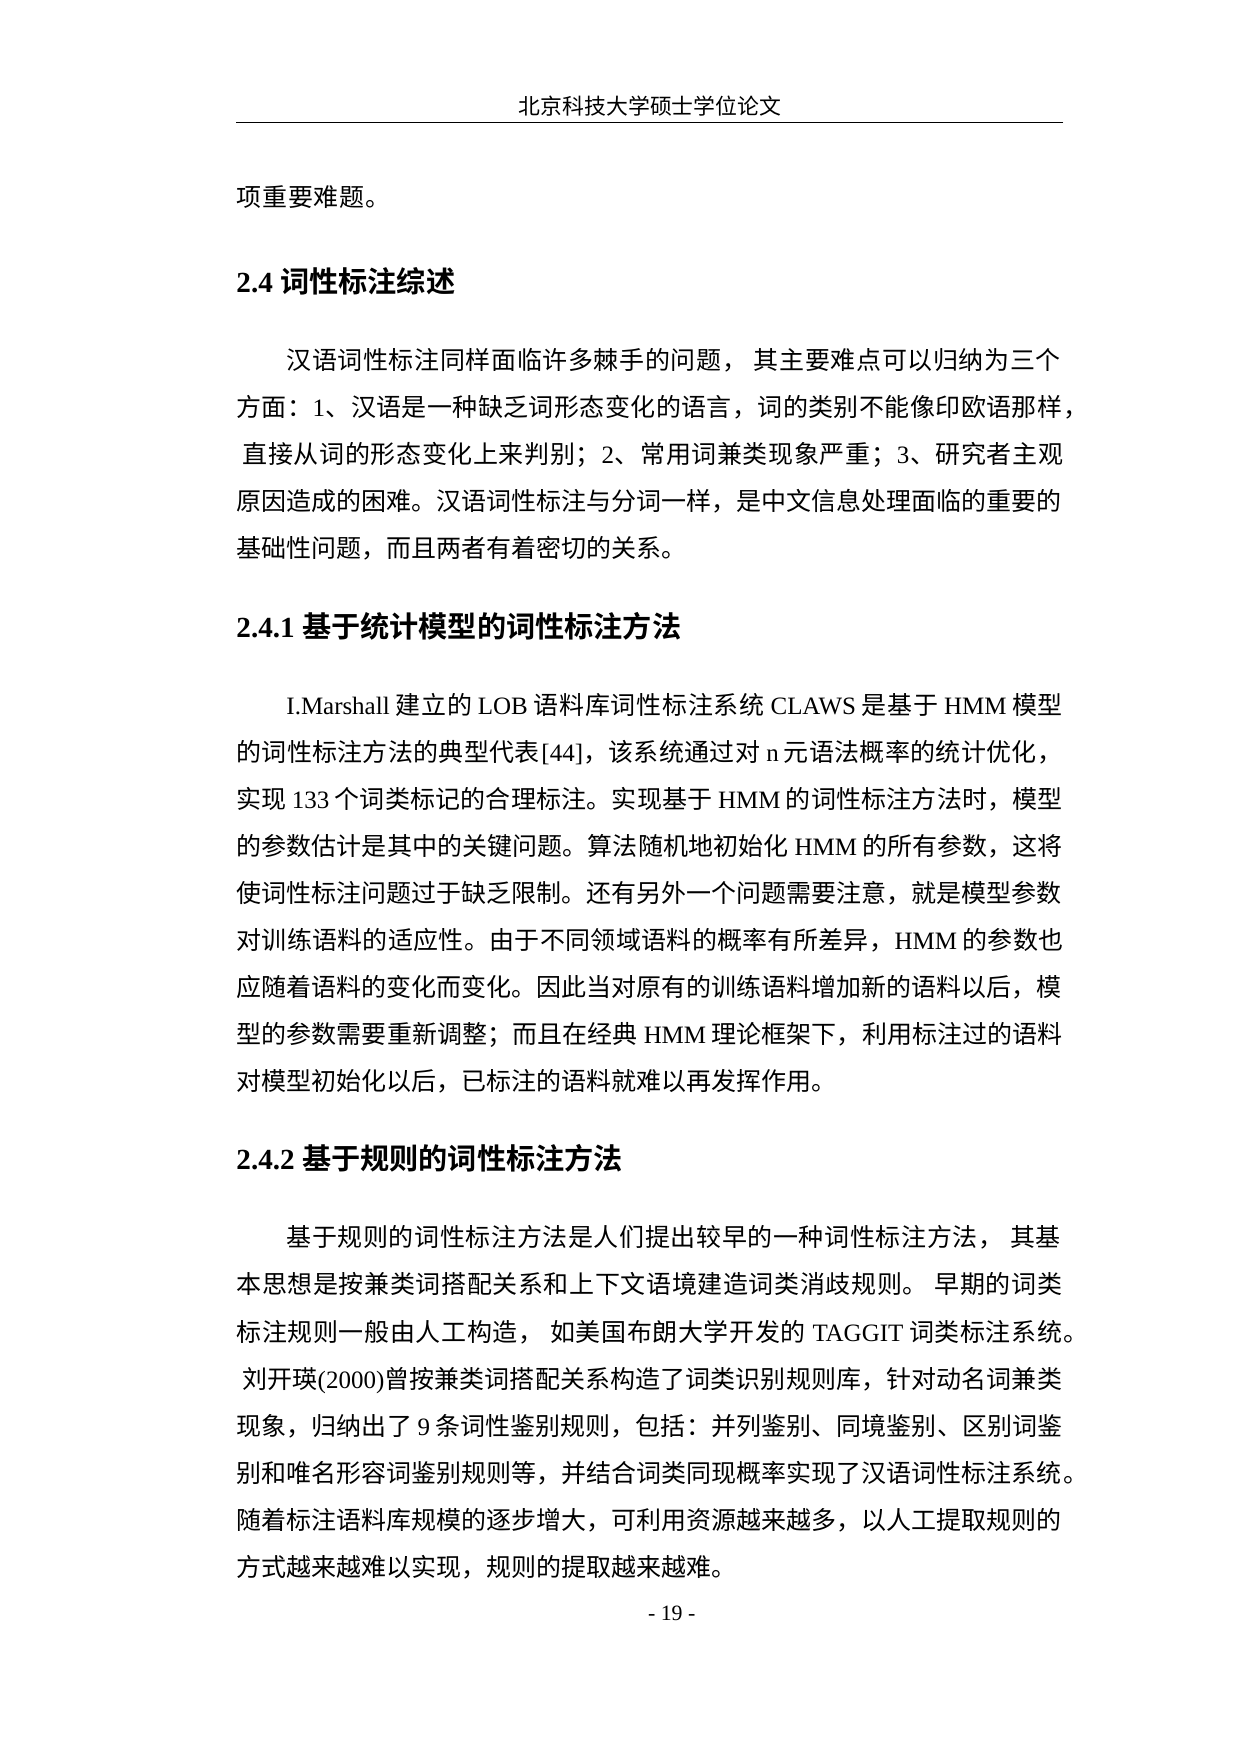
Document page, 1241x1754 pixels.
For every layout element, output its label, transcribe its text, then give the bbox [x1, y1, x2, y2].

subtitle 词性标注综述 [236, 259, 1063, 301]
text 基于规则的词性标注方法是人们提出较早的一种词性标注方法， 其基本思想是按兼类词搭配关系和上下文语境建造词类消歧规则。 早期的词类标注规则一般由人工构造， 如美国布朗大学开发的TAGGIT词类标注系统。 刘开瑛(2000)曾按兼类词搭配关系构造了词类识别规则库，针对动名词兼类现象，归纳出了9条词性鉴别规则，包括：并列鉴别、同境鉴别、区别词鉴别和唯名形容词鉴别规则等，并结合词类同现概率实现了汉语词性标注系统。随着标注语料库规模的逐步增大，可利用资源越来越多，以人工提取规则的方式越来越难以实现，规则的提取越来越难。 [236, 1218, 1063, 1584]
subtitle 基于统计模型的词性标注方法 [236, 603, 1063, 645]
subtitle 基于规则的词性标注方法 [236, 1136, 1063, 1178]
text I.Marshall建立的LOB语料库词性标注系统CLAWS是基于HMM模型的词性标注方法的典型代表[44]，该系统通过对n元语法概率的统计优化，实现133个词类标记的合理标注。实现基于HMM的词性标注方法时，模型的参数估计是其中的关键问题。算法随机地初始化HMM的所有参数，这将使词性标注问题过于缺乏限制。还有另外一个问题需要注意，就是模型参数对训练语料的适应性。由于不同领域语料的概率有所差异，HMM的参数也应随着语料的变化而变化。因此当对原有的训练语料增加新的语料以后，模型的参数需要重新调整；而且在经典HMM理论框架下，利用标注过的语料对模型初始化以后，已标注的语料就难以再发挥作用。 [236, 685, 1063, 1098]
text 汉语词性标注同样面临许多棘手的问题， 其主要难点可以归纳为三个方面：1、汉语是一种缺乏词形态变化的语言，词的类别不能像印欧语那样， 直接从词的形态变化上来判别；2、常用词兼类现象严重；3、研究者主观原因造成的困难。汉语词性标注与分词一样，是中文信息处理面临的重要的基础性问题，而且两者有着密切的关系。 [236, 341, 1063, 565]
